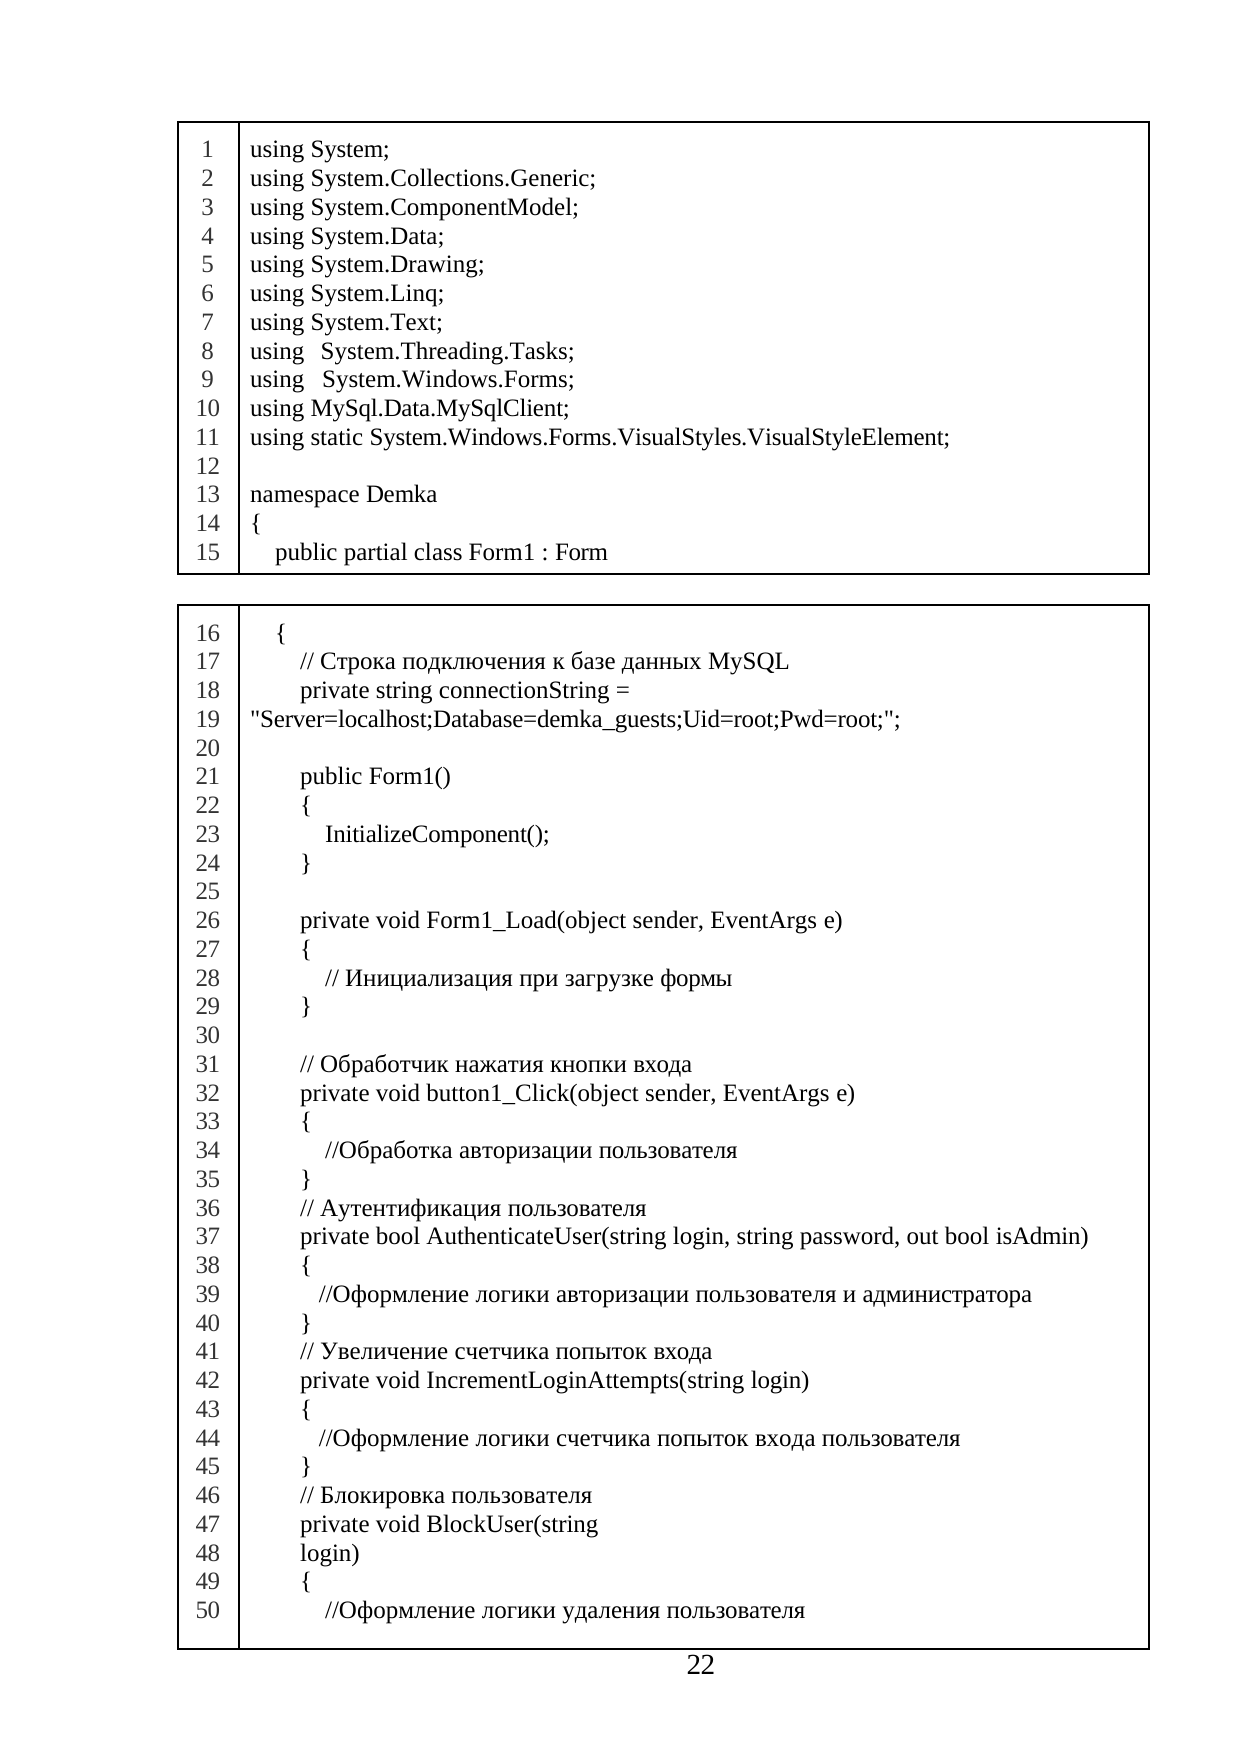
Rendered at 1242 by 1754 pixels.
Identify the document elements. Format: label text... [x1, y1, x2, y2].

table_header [179, 606, 238, 1648]
table_header using System; using System.Collections.Generic; using System.ComponentModel; using System.Data; using System.Drawing; using System.Linq; using System.Text; using System.Threading.Tasks; using System.Windows.Forms; using MySql.Data.MySqlClient; using static System.Windows.Forms.VisualStyles.VisualStyleElement; namespace Demka { public partial class Form1 : Form [240, 123, 1148, 573]
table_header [240, 606, 1148, 1648]
table_header 1 2 3 4 5 6 7 8 9 10 11 12 13 14 15 [179, 123, 238, 573]
